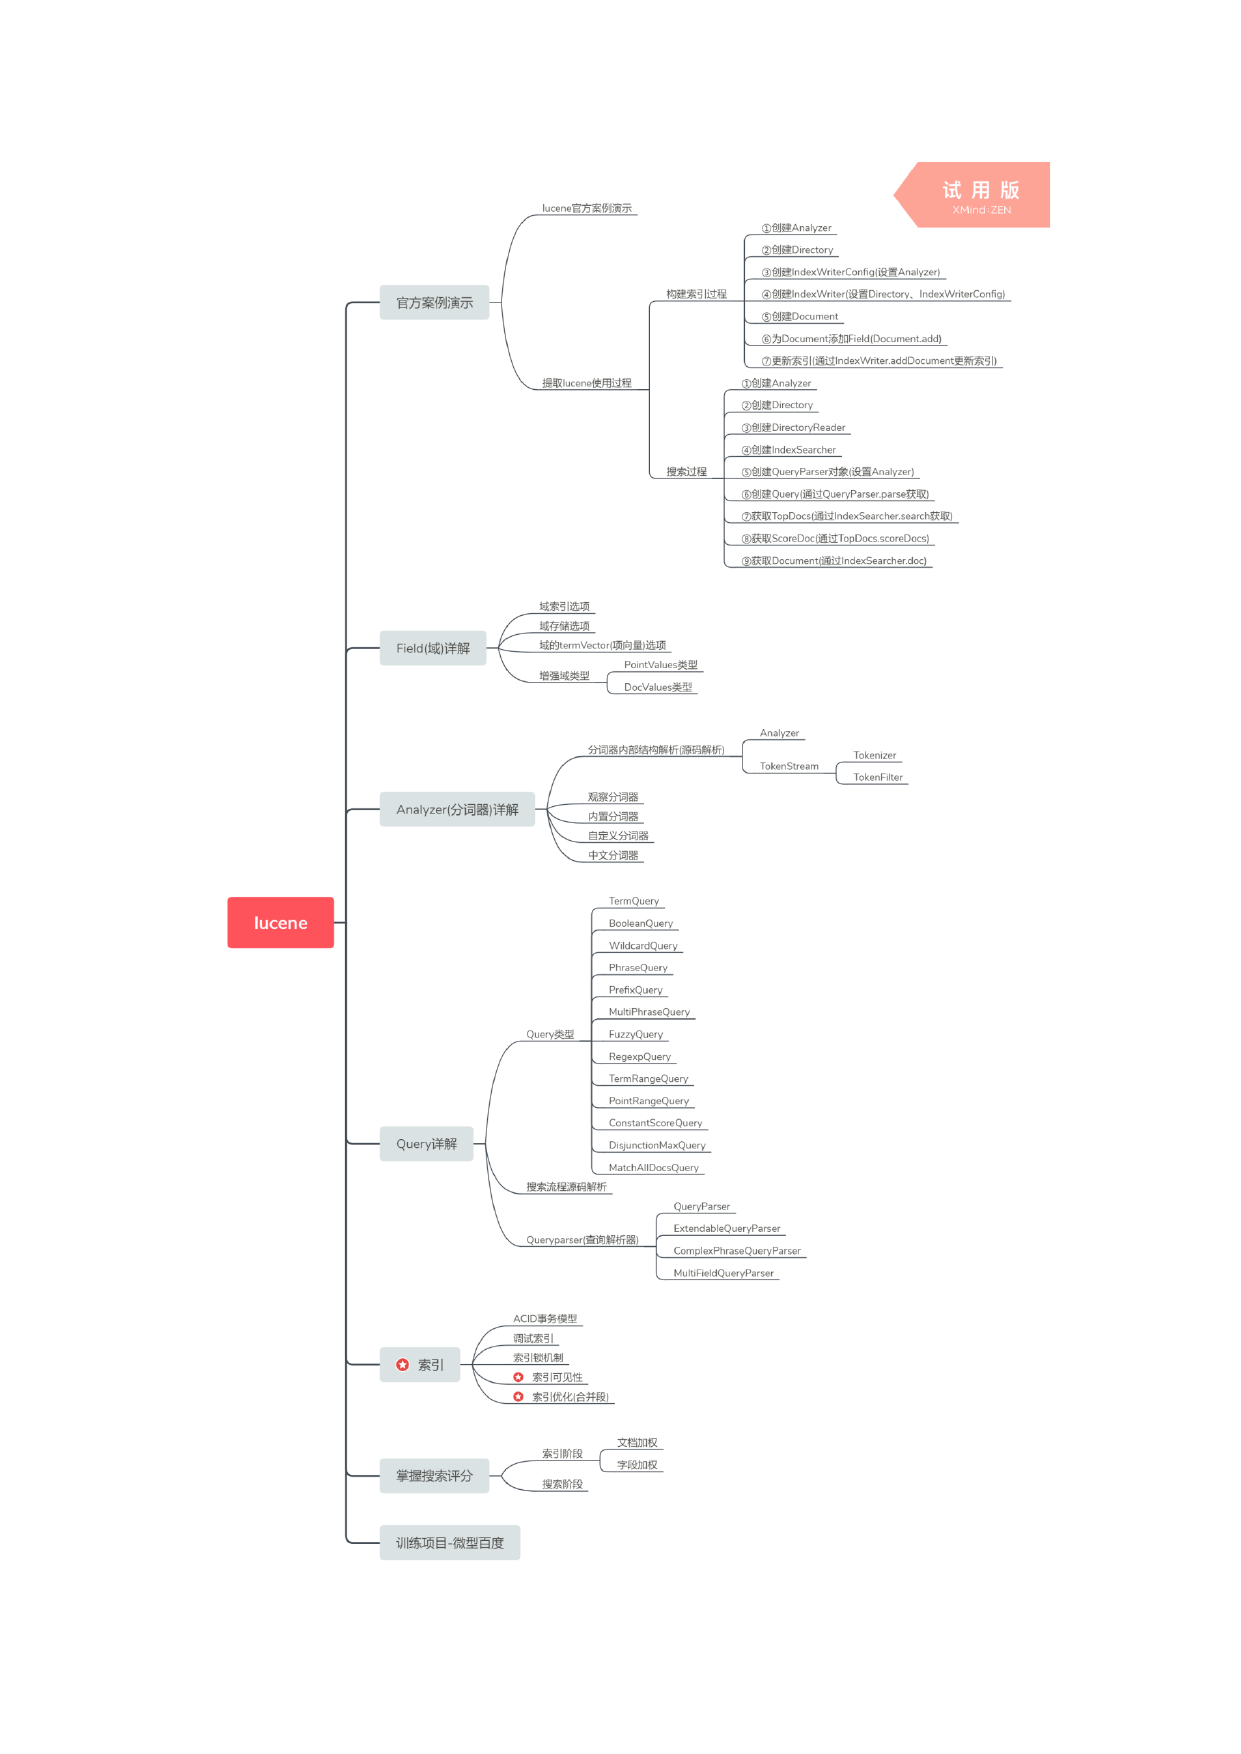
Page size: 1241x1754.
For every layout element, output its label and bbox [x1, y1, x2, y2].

picture [187, 162, 1051, 1592]
